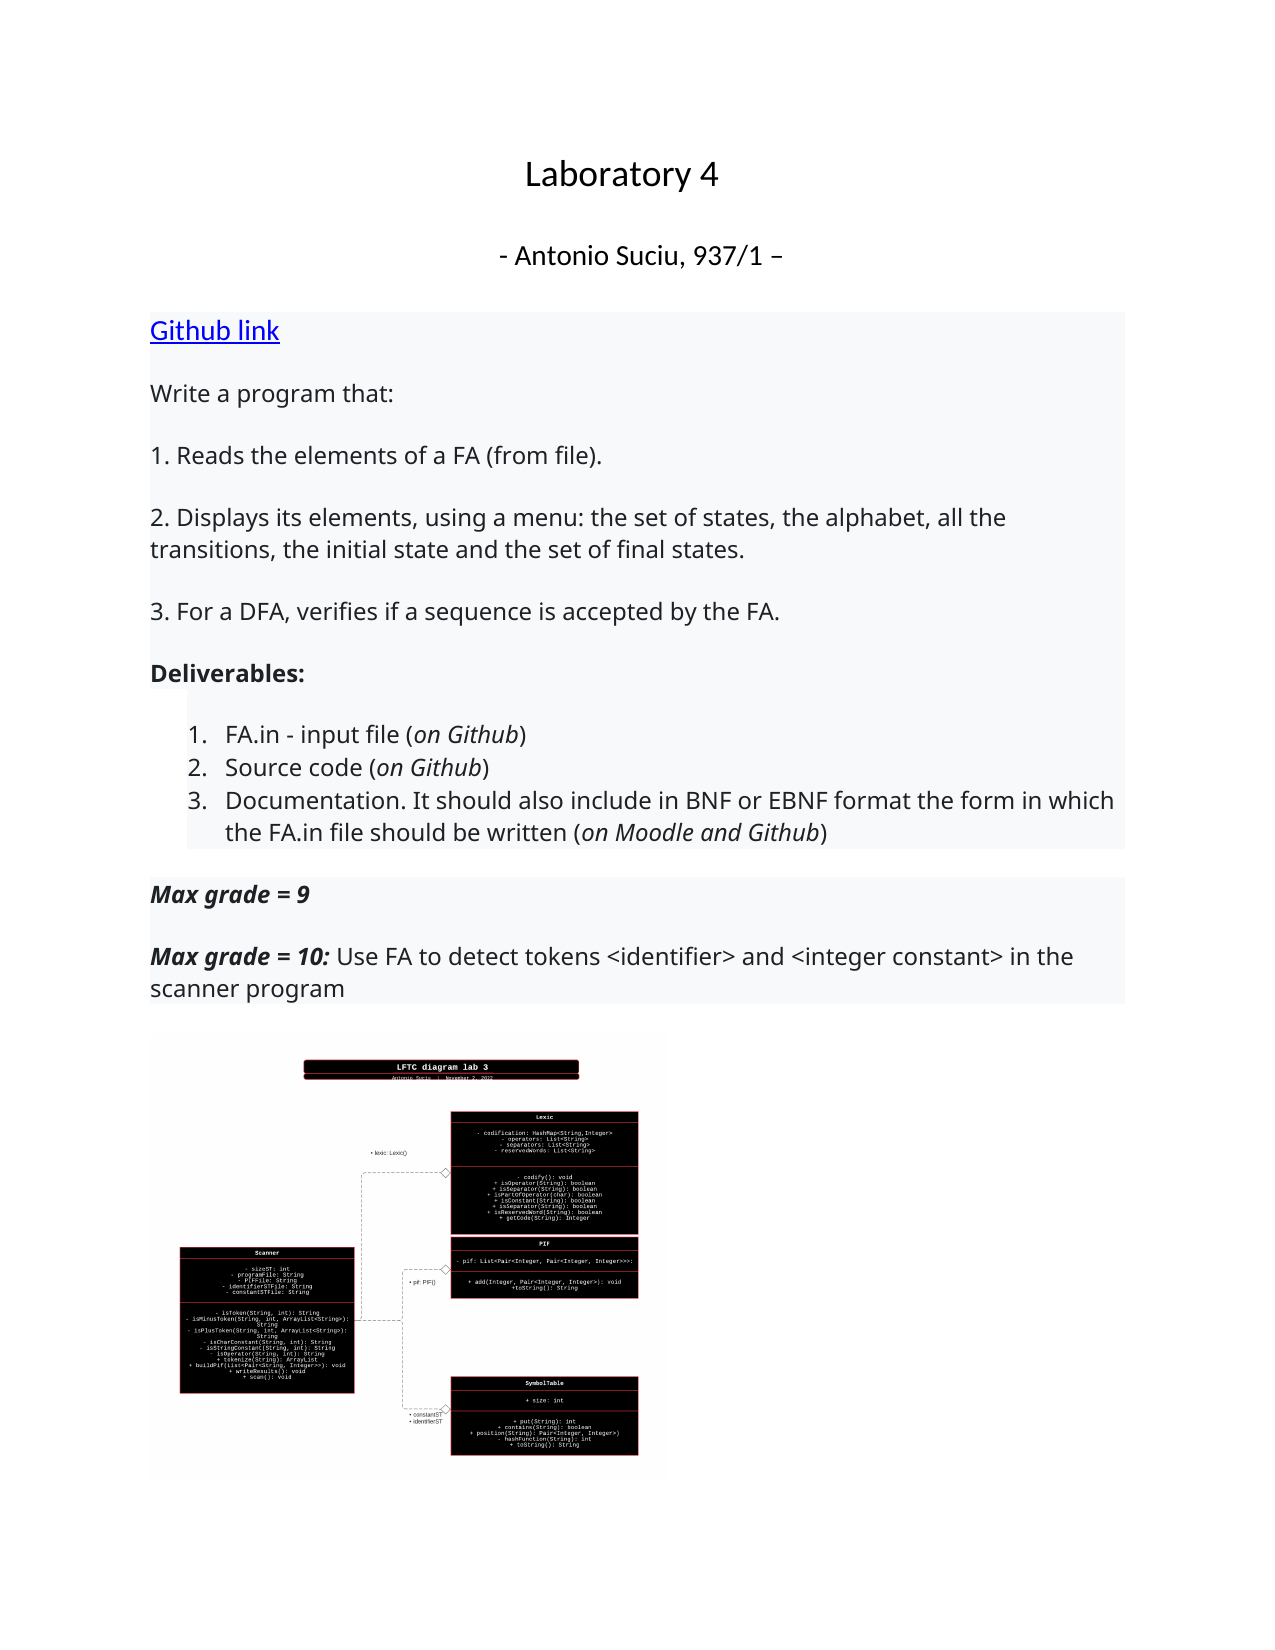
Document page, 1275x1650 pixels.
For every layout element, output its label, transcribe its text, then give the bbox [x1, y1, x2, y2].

list Source code (on Github) [187, 751, 1125, 783]
text Max grade = 10: Use FA to detect tokens <identifier> and <integer constant> in the scanner program [150, 939, 1125, 1004]
list Documentation. It should also include in BNF or EBNF format the form in which the FA.in file should be written (on Moodle and Github) [187, 783, 1125, 849]
list FA.in - input file (on Github) [187, 718, 1125, 751]
text Github link [150, 312, 1125, 348]
text Deliverables: [150, 657, 1125, 689]
text Write a program that: [150, 377, 1125, 409]
text Max grade = 9 [150, 877, 1125, 910]
picture [150, 1033, 668, 1482]
text - Antonio Suciu, 937/1 – [158, 237, 1125, 272]
text 2. Displays its elements, using a menu: the set of states, the alphabet, all the transitions, the initial state and the set of final states. [150, 500, 1125, 566]
text 3. For a DFA, verifies if a sequence is accepted by the FA. [150, 595, 1125, 627]
text 1. Reads the elements of a FA (from file). [150, 439, 1125, 471]
text Laboratory 4 [450, 150, 1125, 196]
